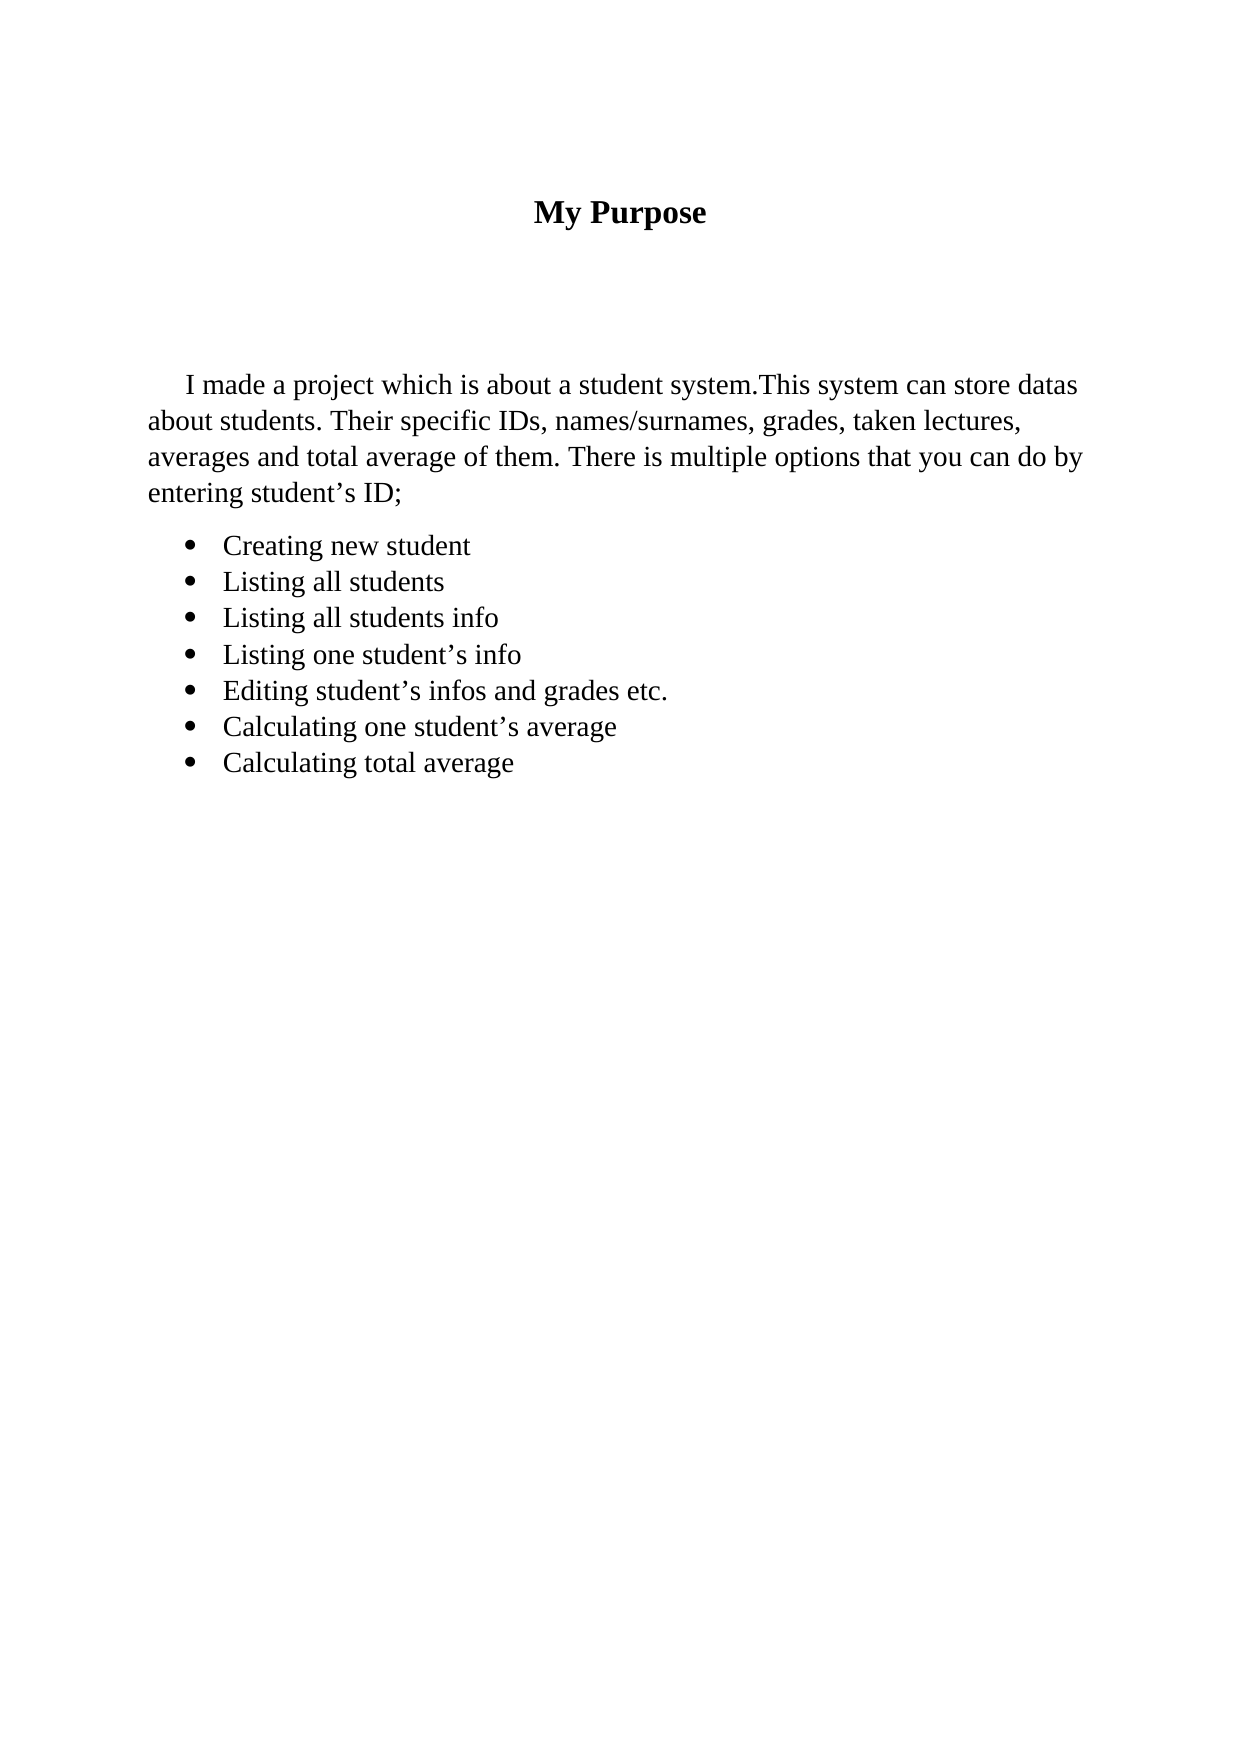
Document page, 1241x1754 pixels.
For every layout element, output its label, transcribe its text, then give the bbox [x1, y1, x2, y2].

list Listing all students info [185, 601, 1093, 634]
list Calculating one student’s average [185, 709, 1093, 743]
list Listing one student’s info [185, 637, 1093, 670]
list Calculating total average [185, 746, 1093, 779]
list Creating new student [185, 528, 1093, 562]
text My Purpose [148, 193, 1093, 231]
text I made a project which is about a student system.This system can store datas about students. Their specific IDs, names/surnames, grades, taken lectures, averages and total average of them. There is multiple options that you can do by entering student’s ID; [148, 367, 1093, 509]
list Listing all students [185, 564, 1093, 598]
list Editing student’s infos and grades etc. [185, 673, 1093, 707]
